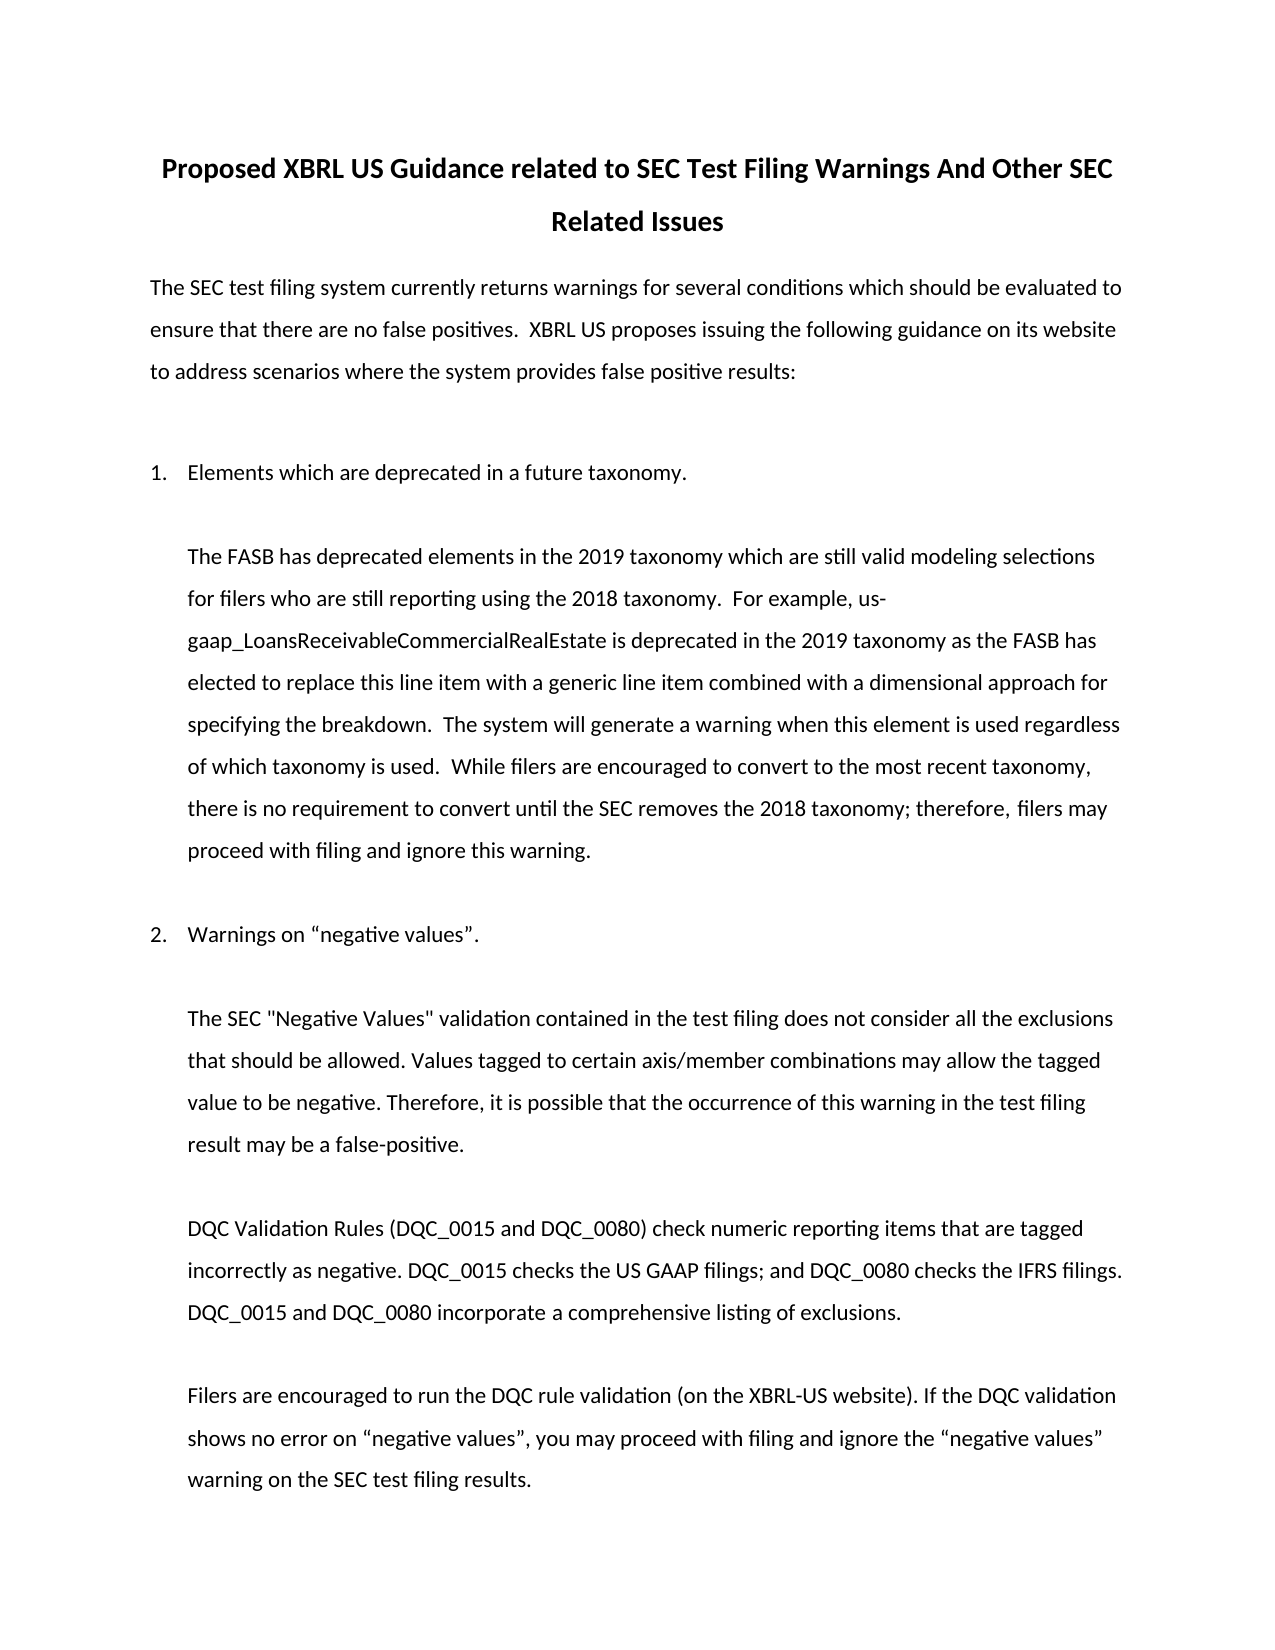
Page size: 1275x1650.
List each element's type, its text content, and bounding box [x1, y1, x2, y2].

text The SEC "Negative Values" validation contained in the test filing does not consider all the exclusions that should be allowed. Values tagged to certain axis/member combinations may allow the tagged value to be negative. Therefore, it is possible that the occurrence of this warning in the test filing result may be a false-positive. [187, 1004, 1125, 1158]
text Filers are encouraged to run the DQC rule validation (on the XBRL-US website). If the DQC validation shows no error on “negative values”, you may proceed with filing and ignore the “negative values” warning on the SEC test filing results. [187, 1382, 1125, 1494]
text DQC Validation Rules (DQC_0015 and DQC_0080) check numeric reporting items that are tagged incorrectly as negative. DQC_0015 checks the US GAAP filings; and DQC_0080 checks the IFRS filings. DQC_0015 and DQC_0080 incorporate a comprehensive listing of exclusions. [187, 1172, 1125, 1326]
text The FASB has deprecated elements in the 2019 taxonomy which are still valid modeling selections for filers who are still reporting using the 2018 taxonomy. For example, us-gaap_LoansReceivableCommercialRealEstate is deprecated in the 2019 taxonomy as the FASB has elected to replace this line item with a generic line item combined with a dimensional approach for specifying the breakdown. The system will generate a warning when this element is used regardless of which taxonomy is used. While filers are encouraged to convert to the most recent taxonomy, there is no requirement to convert until the SEC removes the 2018 taxonomy; therefore, filers may proceed with filing and ignore this warning. [187, 542, 1125, 864]
list Warnings on “negative values”. [150, 920, 1125, 948]
text Proposed XBRL US Guidance related to SEC Test Filing Warnings And Other SEC Related Issues [150, 150, 1125, 239]
text The SEC test filing system currently returns warnings for several conditions which should be evaluated to ensure that there are no false positives. XBRL US proposes issuing the following guidance on its website to address scenarios where the system provides false positive results: [150, 273, 1125, 386]
list Elements which are deprecated in a future taxonomy. [150, 458, 1125, 486]
